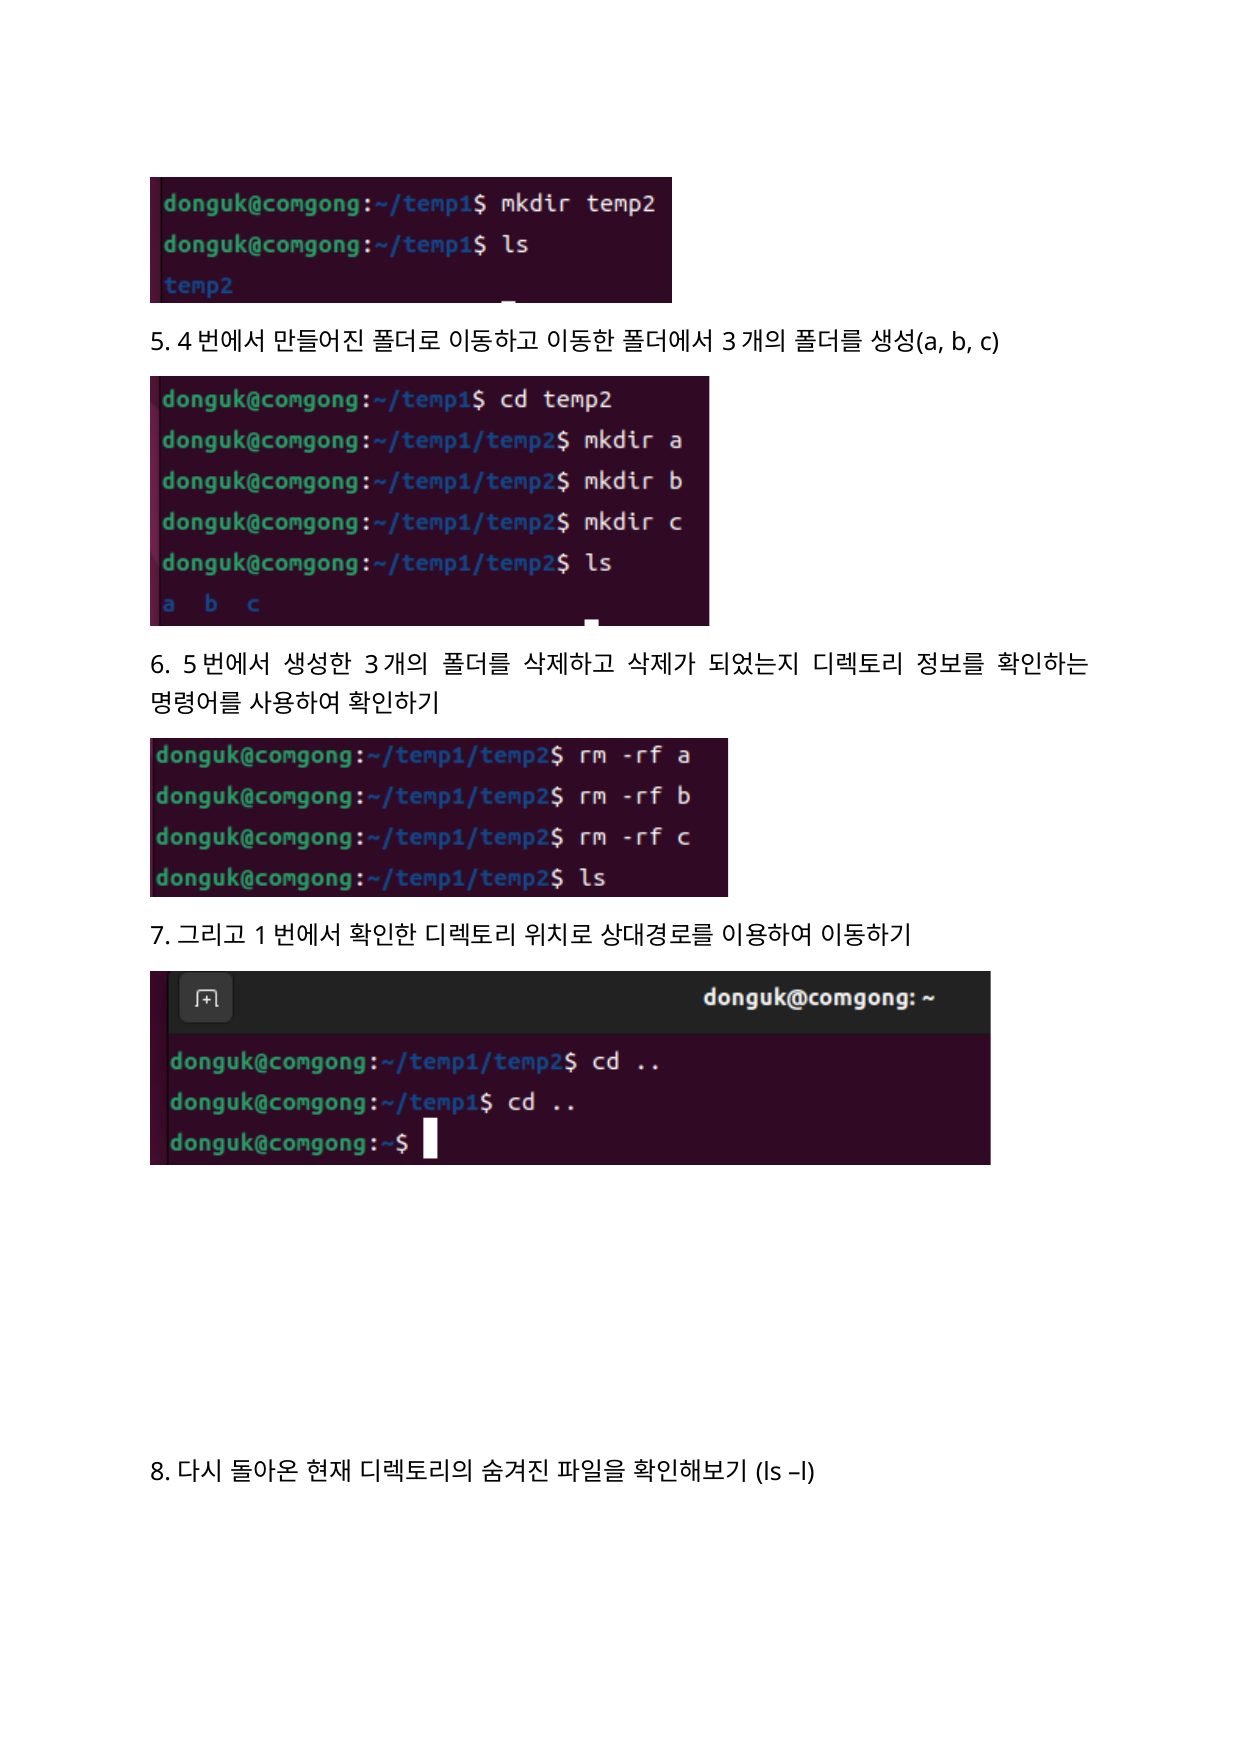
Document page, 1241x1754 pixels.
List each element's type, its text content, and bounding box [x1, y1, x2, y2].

text 7. 그리고 1번에서 확인한 디렉토리 위치로 상대경로를 이용하여 이동하기 [150, 916, 1090, 952]
picture [150, 177, 672, 303]
picture [150, 738, 729, 897]
text 5. 4번에서 만들어진 폴더로 이동하고 이동한 폴더에서 3개의 폴더를 생성(a, b, c) [150, 321, 1090, 357]
text 8. 다시 돌아온 현재 디렉토리의 숨겨진 파일을 확인해보기 (ls –l) [150, 1451, 1090, 1487]
picture [150, 971, 991, 1165]
picture [150, 376, 710, 626]
text 6. 5번에서 생성한 3개의 폴더를 삭제하고 삭제가 되었는지 디렉토리 정보를 확인하는 명령어를 사용하여 확인하기 [150, 644, 1090, 719]
